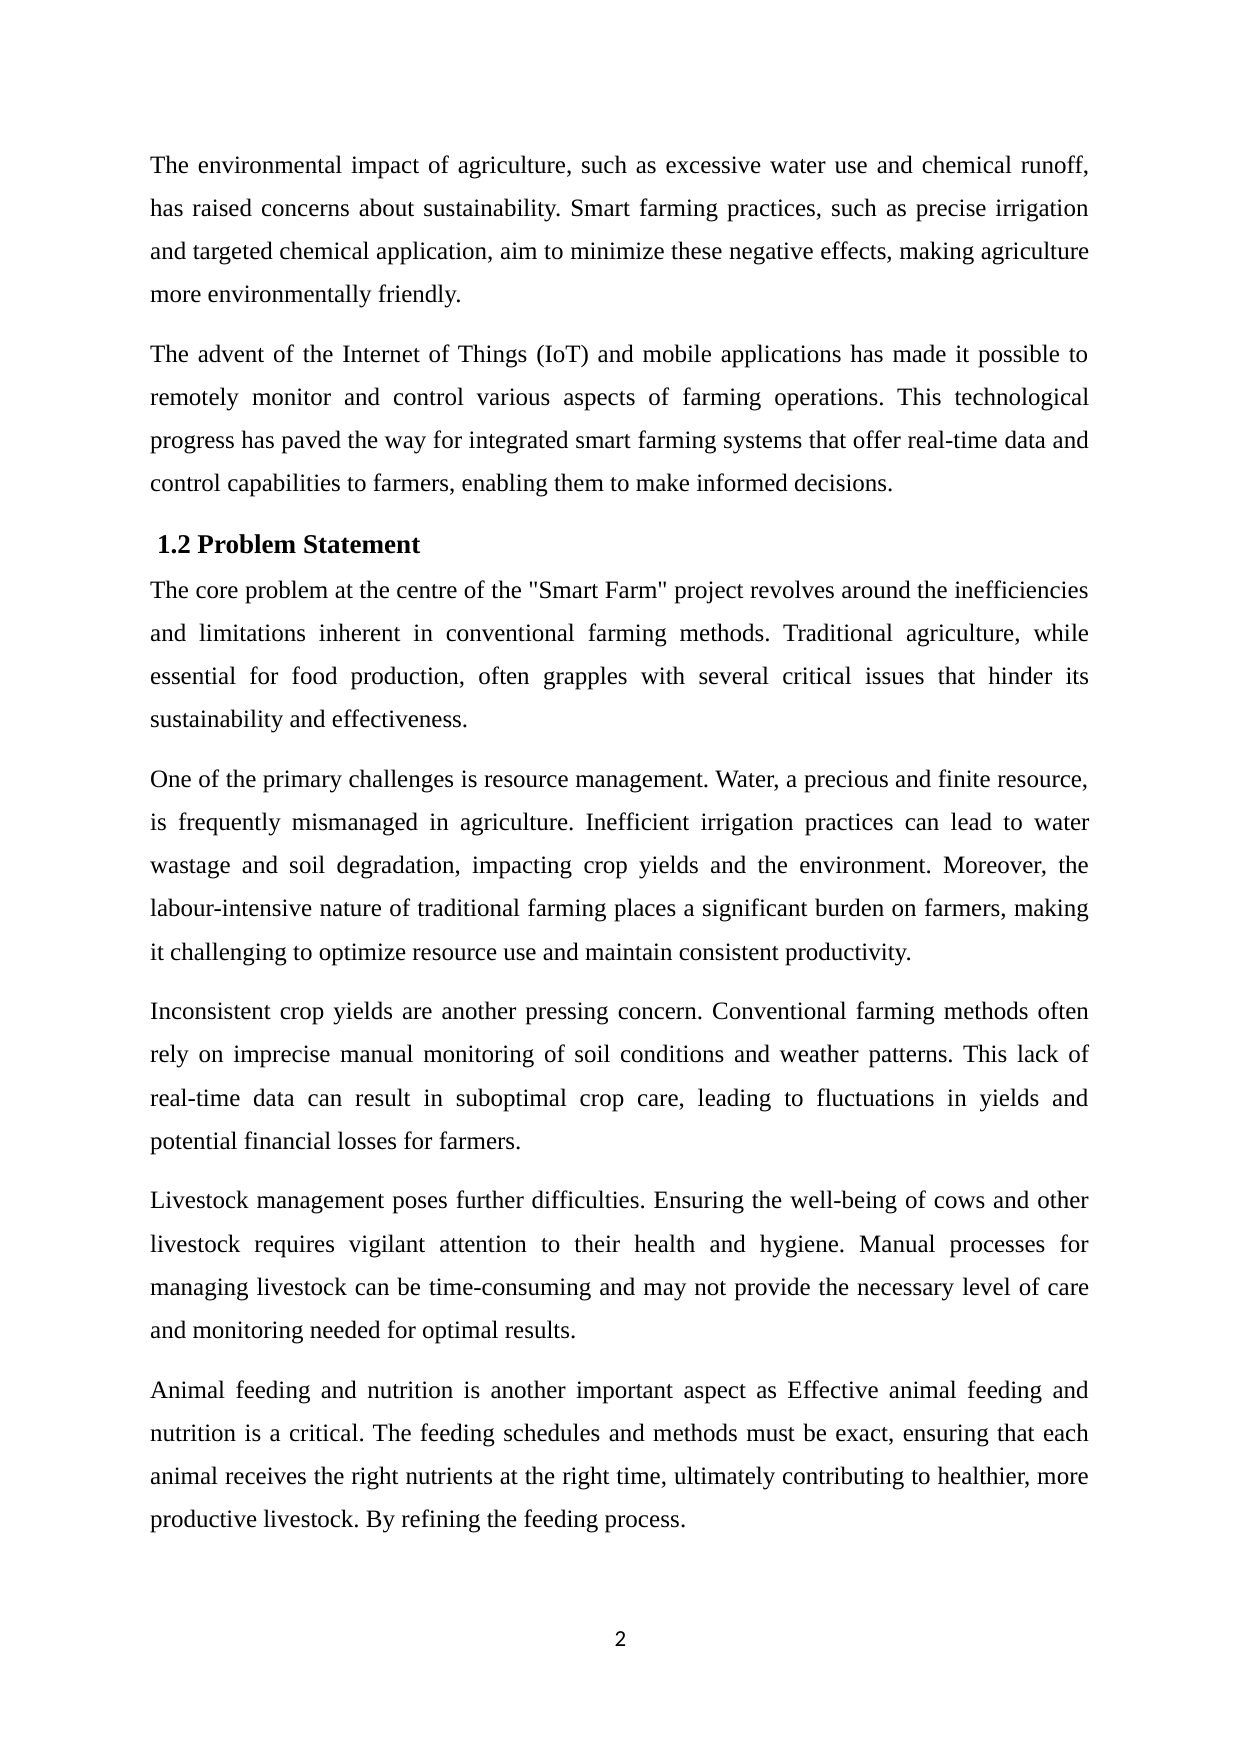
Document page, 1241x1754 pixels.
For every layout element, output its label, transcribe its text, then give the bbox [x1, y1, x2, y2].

text Livestock management poses further difficulties. Ensuring the well-being of cows and other livestock requires vigilant attention to their health and hygiene. Manual processes for managing livestock can be time-consuming and may not provide the necessary level of care and monitoring needed for optimal results. [150, 1186, 1090, 1344]
text One of the primary challenges is resource management. Water, a precious and finite resource, is frequently mismanaged in agriculture. Inefficient irrigation practices can lead to water wastage and soil degradation, impacting crop yields and the environment. Moreover, the labour-intensive nature of traditional farming places a significant burden on farmers, making it challenging to optimize resource use and maintain consistent productivity. [150, 764, 1090, 965]
text The environmental impact of agriculture, such as excessive water use and chemical runoff, has raised concerns about sustainability. Smart farming practices, such as precise irrigation and targeted chemical application, aim to minimize these negative effects, making agriculture more environmentally friendly. [150, 150, 1090, 308]
subtitle 1.2 Problem Statement [150, 528, 1090, 559]
text Animal feeding and nutrition is another important aspect as Effective animal feeding and nutrition is a critical. The feeding schedules and methods must be exact, ensuring that each animal receives the right nutrients at the right time, ultimately contributing to healthier, more productive livestock. By refining the feeding process. [150, 1375, 1090, 1533]
text The advent of the Internet of Things (IoT) and mobile applications has made it possible to remotely monitor and control various aspects of farming operations. This technological progress has paved the way for integrated smart farming systems that offer real-time data and control capabilities to farmers, enabling them to make informed decisions. [150, 339, 1090, 497]
text The core problem at the centre of the "Smart Farm" project revolves around the inefficiencies and limitations inherent in conventional farming methods. Traditional agriculture, while essential for food production, often grapples with several critical issues that hinder its sustainability and effectiveness. [150, 575, 1090, 733]
text Inconsistent crop yields are another pressing concern. Conventional farming methods often rely on imprecise manual monitoring of soil conditions and weather patterns. This lack of real-time data can result in suboptimal crop care, leading to fluctuations in yields and potential financial losses for farmers. [150, 996, 1090, 1154]
